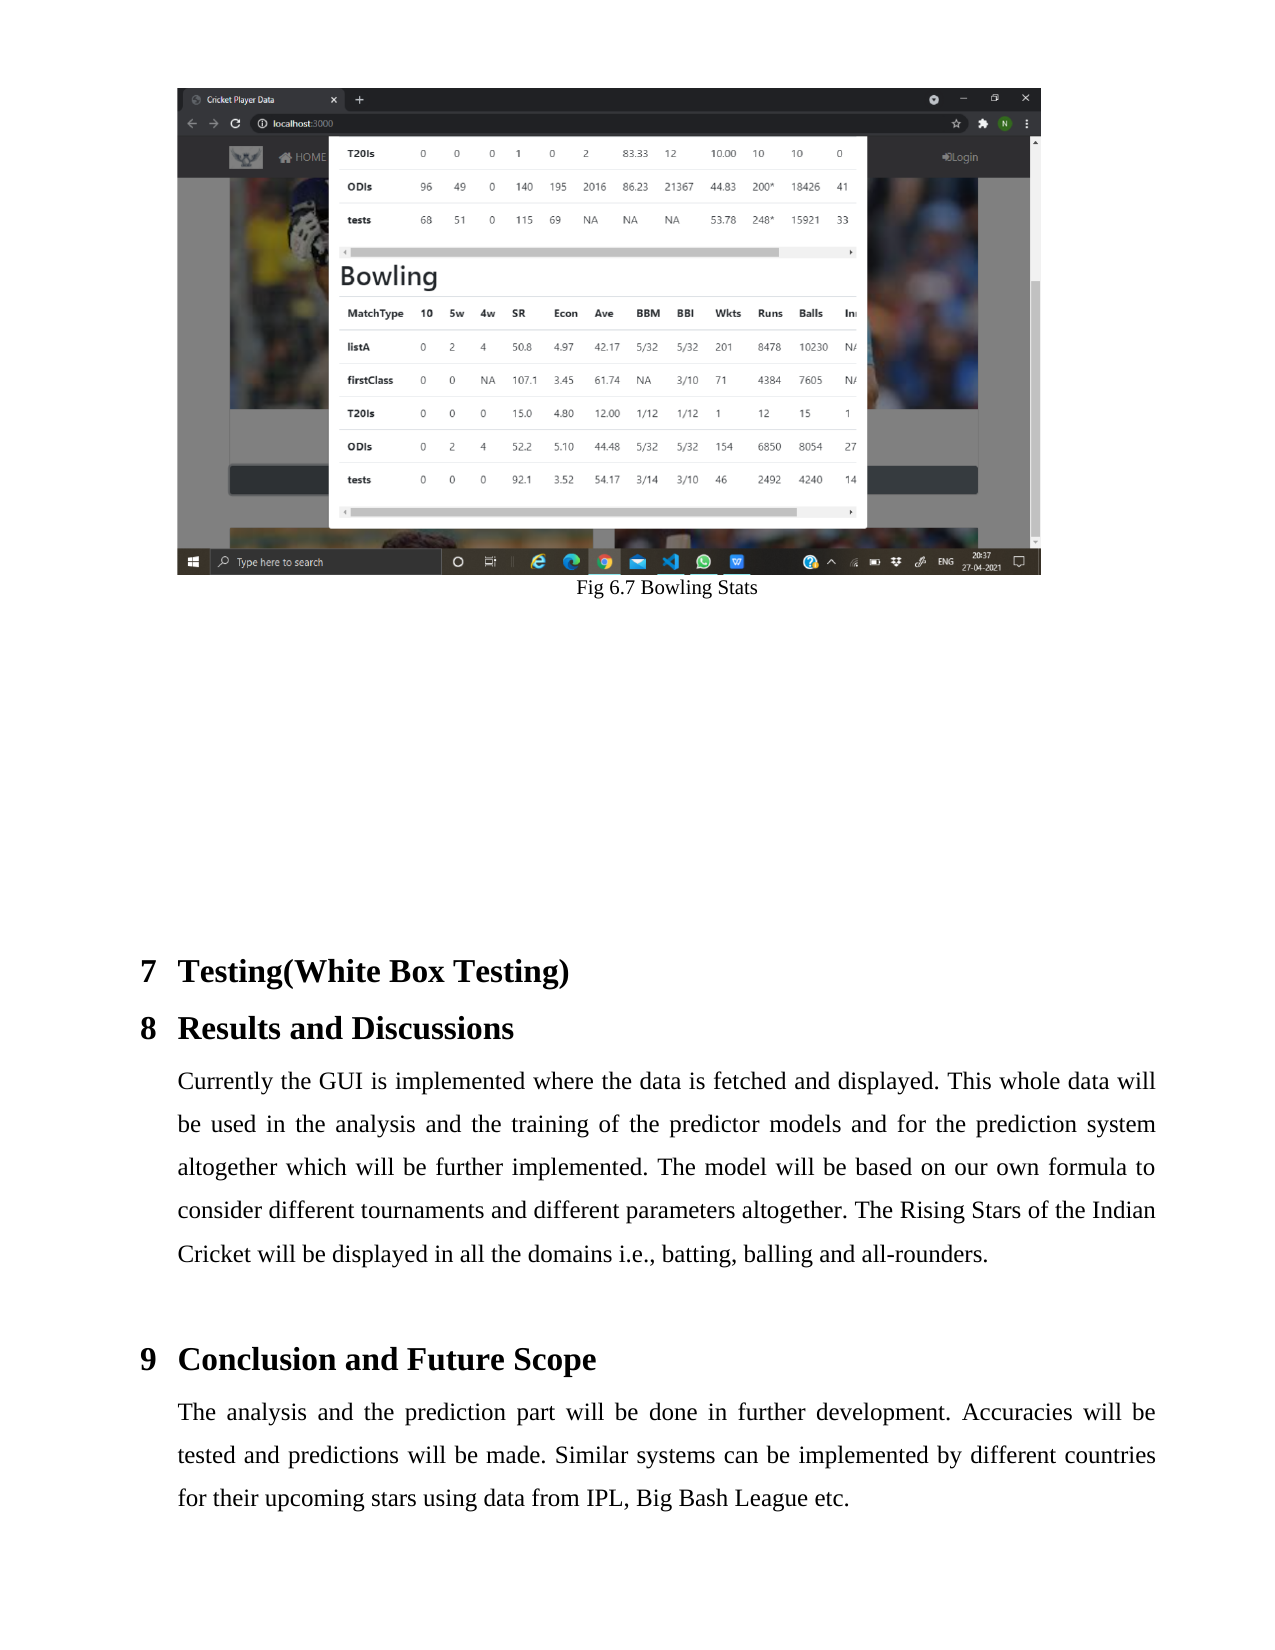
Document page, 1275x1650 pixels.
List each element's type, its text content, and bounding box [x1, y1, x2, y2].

list Results and Discussions [140, 1009, 1157, 1047]
list Conclusion and Future Scope [140, 1339, 1157, 1378]
text The analysis and the prediction part will be done in further development. Accuracies will be tested and predictions will be made. Similar systems can be implemented by different countries for their upcoming stars using data from IPL, Big Bash League etc. [177, 1397, 1157, 1512]
text Currently the GUI is implemented where the data is fetched and displayed. This whole data will be used in the analysis and the training of the predictor models and for the prediction system altogether which will be further implemented. The model will be based on our own formula to consider different tournaments and different parameters altogether. The Rising Stars of the Indian Cricket will be displayed in all the domains i.e., batting, balling and all-rounders. [177, 1066, 1157, 1267]
list Testing(White Box Testing) [140, 951, 1157, 989]
picture [177, 88, 1041, 575]
text Fig 6.7 Bowling Stats [177, 575, 1157, 599]
